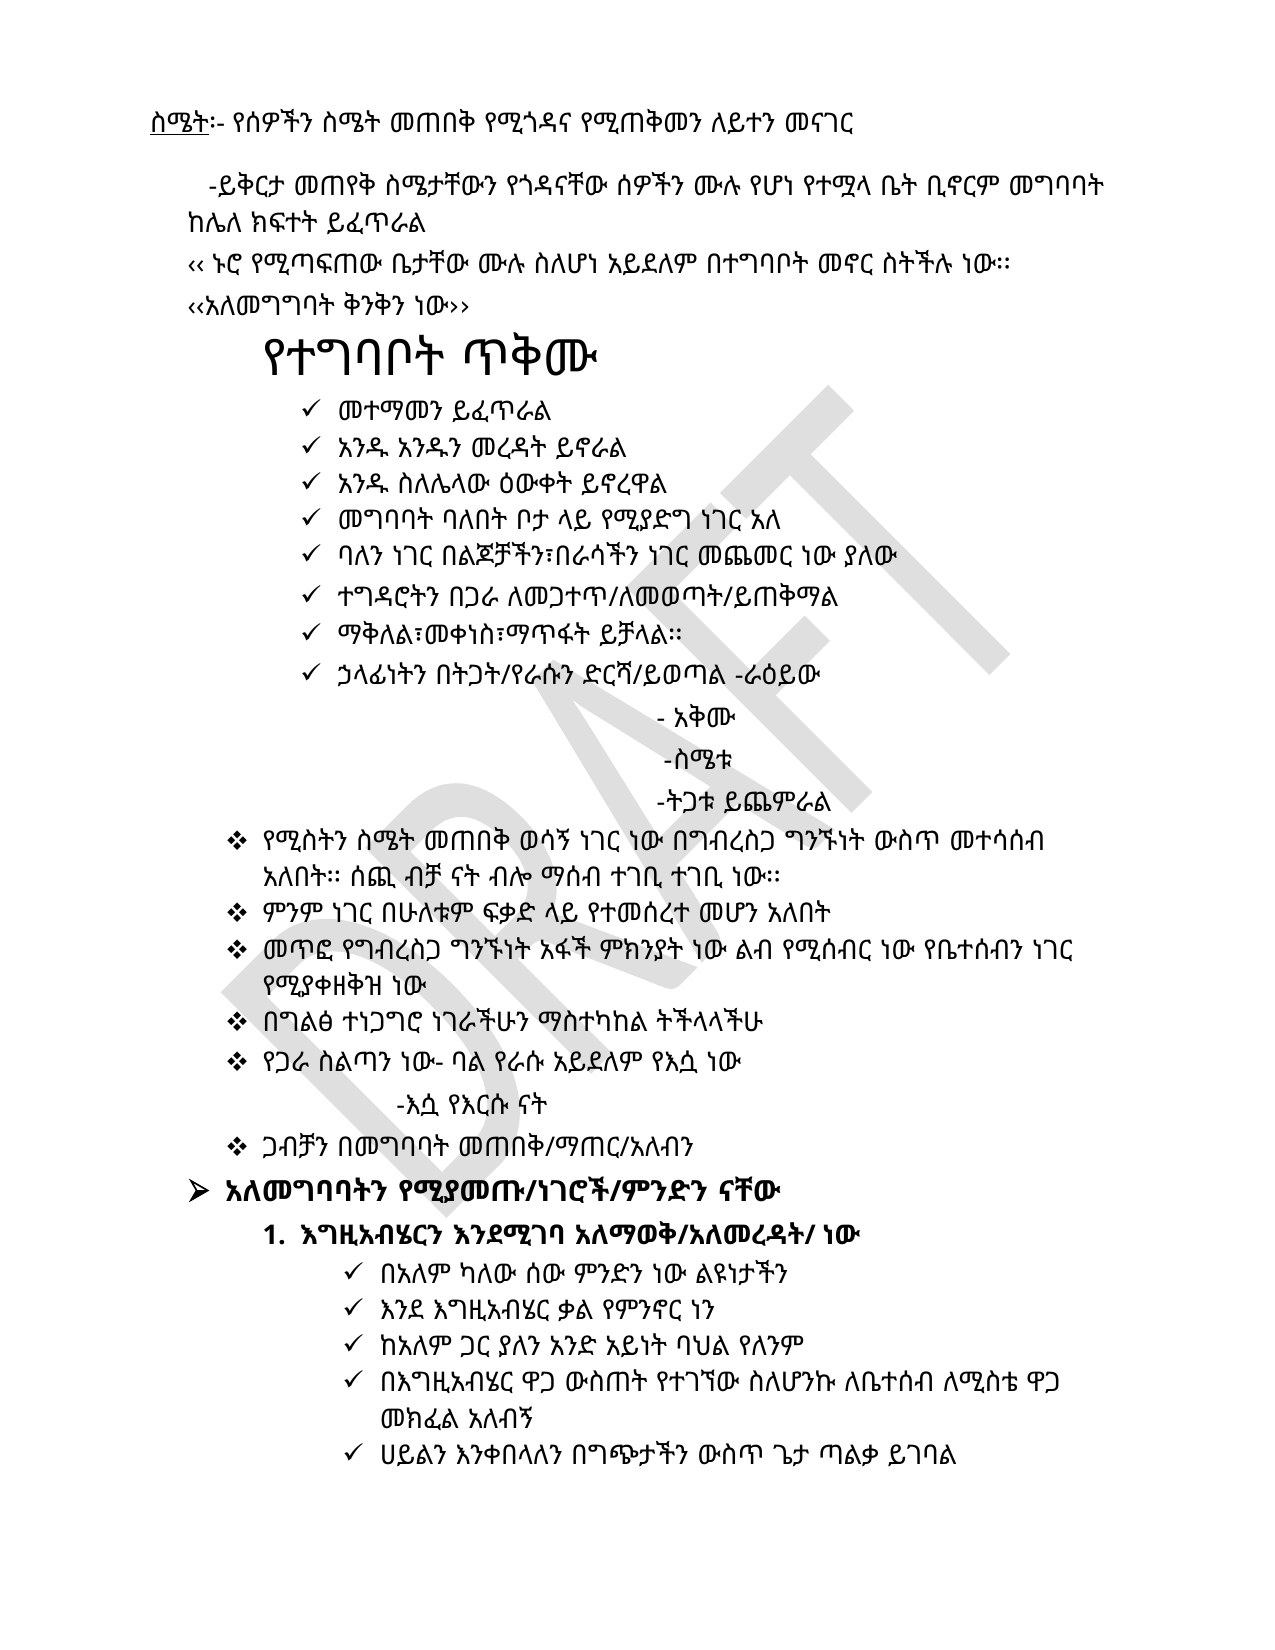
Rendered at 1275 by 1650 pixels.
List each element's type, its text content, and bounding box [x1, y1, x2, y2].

list ባለን ነገር በልጆቻችን፣በራሳችን ነገር መጨመር ነው ያለው [300, 541, 1125, 572]
list ከአለም ጋር ያለን አንድ አይነት ባህል የለንም [342, 1330, 1125, 1362]
list ማቅለል፣መቀነስ፣ማጥፋት ይቻላል፡፡ [300, 619, 1125, 651]
list አንዱ ስለሌላው ዕውቀት ይኖረዋል [300, 468, 1125, 500]
list -ስሜቱ [262, 740, 1125, 777]
list መጥፎ የግብረስጋ ግንኙነት አፋች ምክንያት ነው ልብ የሚሰብር ነው የቤተሰብን ነገር የሚያቀዘቅዝ ነው [225, 934, 1125, 1002]
list - አቅሙ [262, 698, 1125, 735]
text ስሜት፡- የሰዎችን ስሜት መጠበቅ የሚጎዳና የሚጠቅመን ለይተን መናገር [150, 103, 1125, 140]
list በግልፅ ተነጋግሮ ነገራችሁን ማስተካከል ትችላላችሁ [225, 1006, 1125, 1038]
list ሀይልን እንቀበላለን በግጭታችን ውስጥ ጌታ ጣልቃ ይገባል [342, 1439, 1125, 1471]
list የጋራ ስልጣን ነው- ባል የራሱ አይደለም የእሷ ነው [225, 1043, 1125, 1079]
list እንደ እግዚአብሄር ቃል የምንኖር ነን [342, 1294, 1125, 1326]
list መተማመን ይፈጥራል [300, 396, 1125, 427]
list ተግዳሮትን በጋራ ለመጋተጥ/ለመወጣት/ይጠቅማል [300, 577, 1125, 614]
list ጋብቻን በመግባባት መጠበቅ/ማጠር/አለብን [225, 1127, 1125, 1164]
list -ይቅርታ መጠየቅ ስሜታቸውን የጎዳናቸው ሰዎችን ሙሉ የሆነ የተሟላ ቤት ቢኖርም መግባባት ከሌለ ክፍተት ይፈጥራል [187, 166, 1125, 239]
list እግዚአብሄርን እንደሚገባ አለማወቅ/አለመረዳት/ ነው [262, 1216, 1125, 1252]
list ‹‹ ኑሮ የሚጣፍጠው ቤታቸው ሙሉ ስለሆነ አይደለም በተግባቦት መኖር ስትችሉ ነው፡፡ [187, 244, 1125, 281]
list የሚስትን ስሜት መጠበቅ ወሳኝ ነገር ነው በግብረስጋ ግንኙነት ውስጥ መተሳሰብ አለበት፡፡ ሰጪ ብቻ ናት ብሎ ማሰብ ተገቢ ተገቢ ነው፡፡ [225, 825, 1125, 893]
list አንዱ አንዱን መረዳት ይኖራል [300, 432, 1125, 463]
list -እሷ የእርሱ ናት [262, 1085, 1125, 1122]
list መግባባት ባለበት ቦታ ላይ የሚያድግ ነገር አለ [300, 504, 1125, 536]
list ምንም ነገር በሁለቱም ፍቃድ ላይ የተመሰረተ መሆን አለበት [225, 898, 1125, 929]
list በአለም ካለው ሰው ምንድን ነው ልዩነታችን [342, 1258, 1125, 1289]
list አለመግባባትን የሚያመጡ/ነገሮች/ምንድን ናቸው [187, 1170, 1125, 1209]
list በእግዚአብሄር ዋጋ ውስጠት የተገኘው ስለሆንኩ ለቤተሰብ ለሚስቴ ዋጋ መክፈል አለብኝ [342, 1367, 1125, 1434]
list -ትጋቱ ይጨምራል [262, 783, 1125, 820]
list ኃላፊነትን በትጋት/የራሱን ድርሻ/ይወጣል -ራዕይው [300, 656, 1125, 692]
list የተግባቦት ጥቅሙ [262, 329, 1125, 387]
list ‹‹አለመግግባት ቅንቅን ነው›› [187, 286, 1125, 323]
